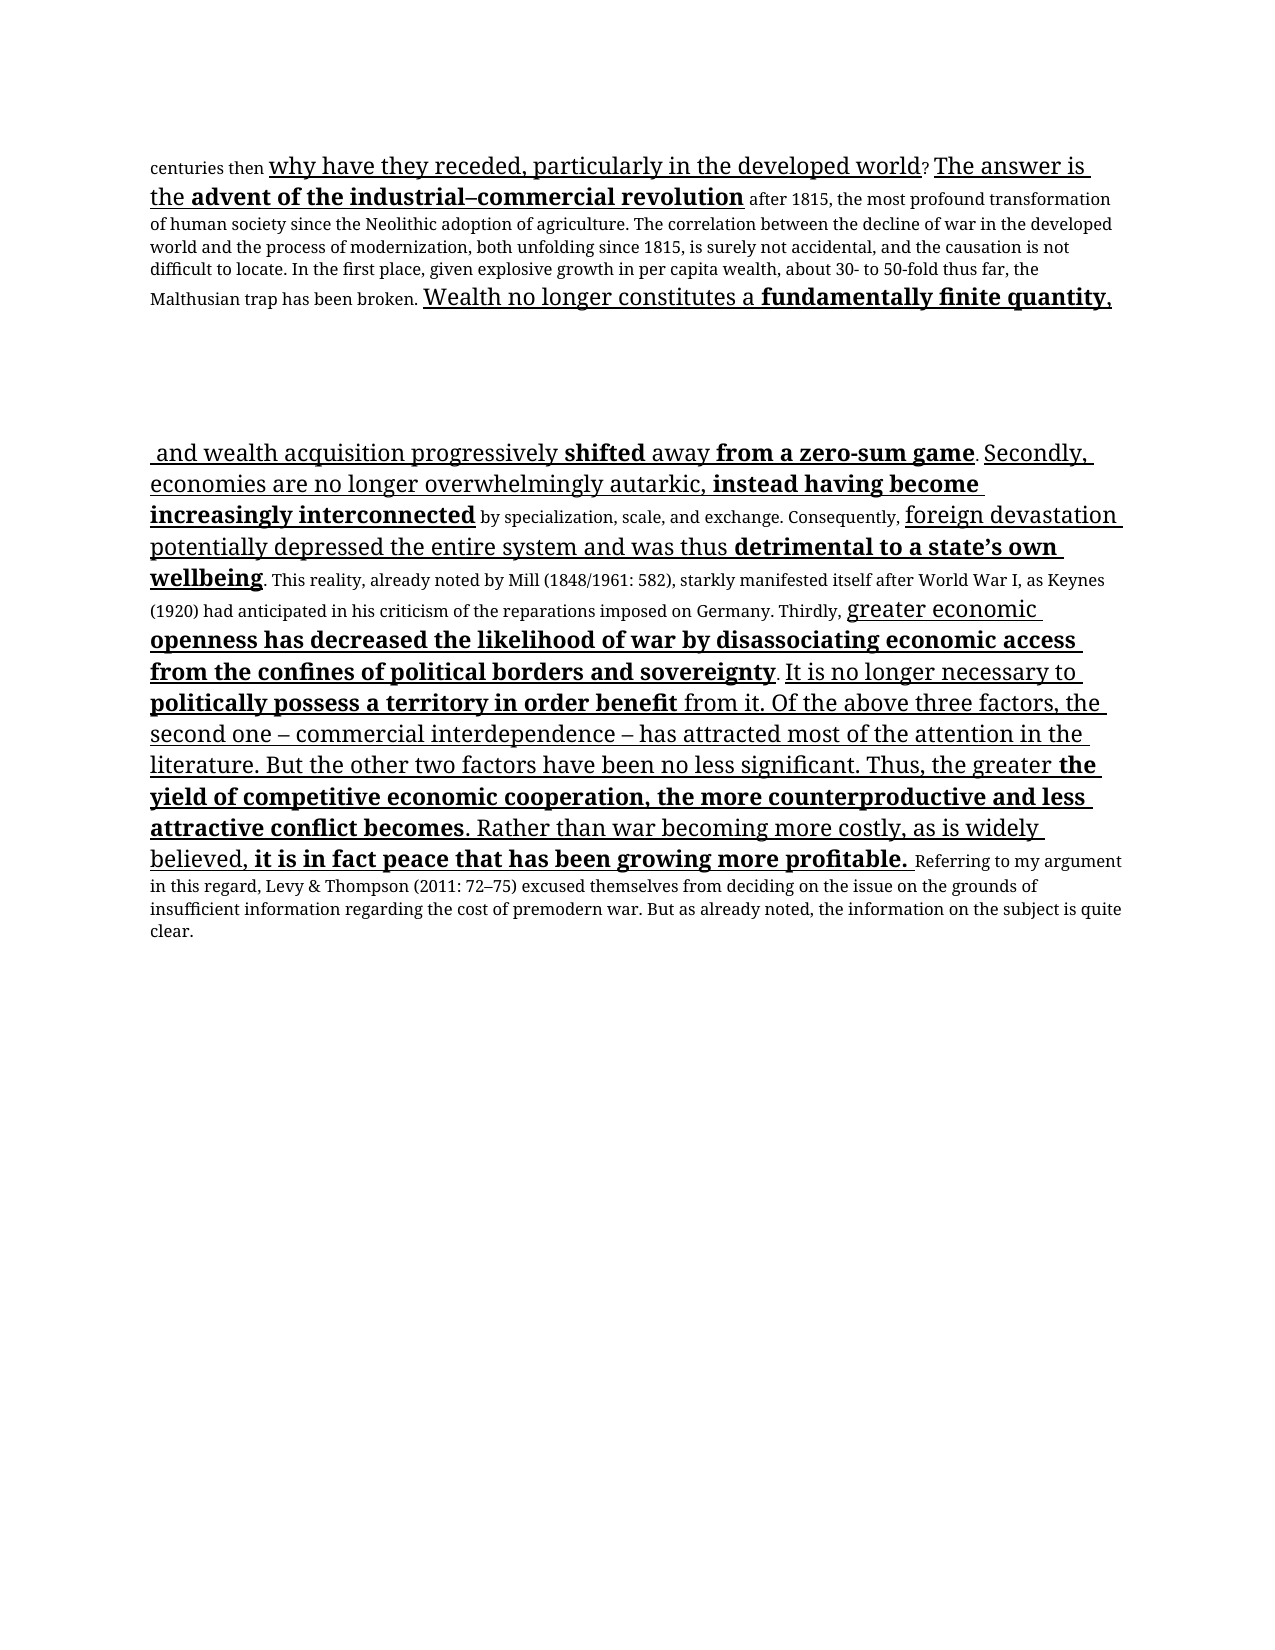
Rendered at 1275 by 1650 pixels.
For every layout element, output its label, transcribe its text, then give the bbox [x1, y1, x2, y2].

text and wealth acquisition progressively shifted away from a zero-sum game. Secondly, economies are no longer overwhelmingly autarkic, instead having become increasingly interconnected by specialization, scale, and exchange. Consequently, foreign devastation potentially depressed the entire system and was thus detrimental to a state’s own wellbeing. This reality, already noted by Mill (1848/1961: 582), starkly manifested itself after World War I, as Keynes (1920) had anticipated in his criticism of the reparations imposed on Germany. Thirdly, greater economic openness has decreased the likelihood of war by disassociating economic access from the confines of political borders and sovereignty. It is no longer necessary to politically possess a territory in order benefit from it. Of the above three factors, the second one – commercial interdependence – has attracted most of the attention in the literature. But the other two factors have been no less significant. Thus, the greater the yield of competitive economic cooperation, the more counterproductive and less attractive conflict becomes. Rather than war becoming more costly, as is widely believed, it is in fact peace that has been growing more profitable. Referring to my argument in this regard, Levy & Thompson (2011: 72–75) excused themselves from deciding on the issue on the grounds of insufficient information regarding the cost of premodern war. But as already noted, the information on the subject is quite clear. [150, 437, 1125, 942]
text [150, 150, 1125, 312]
